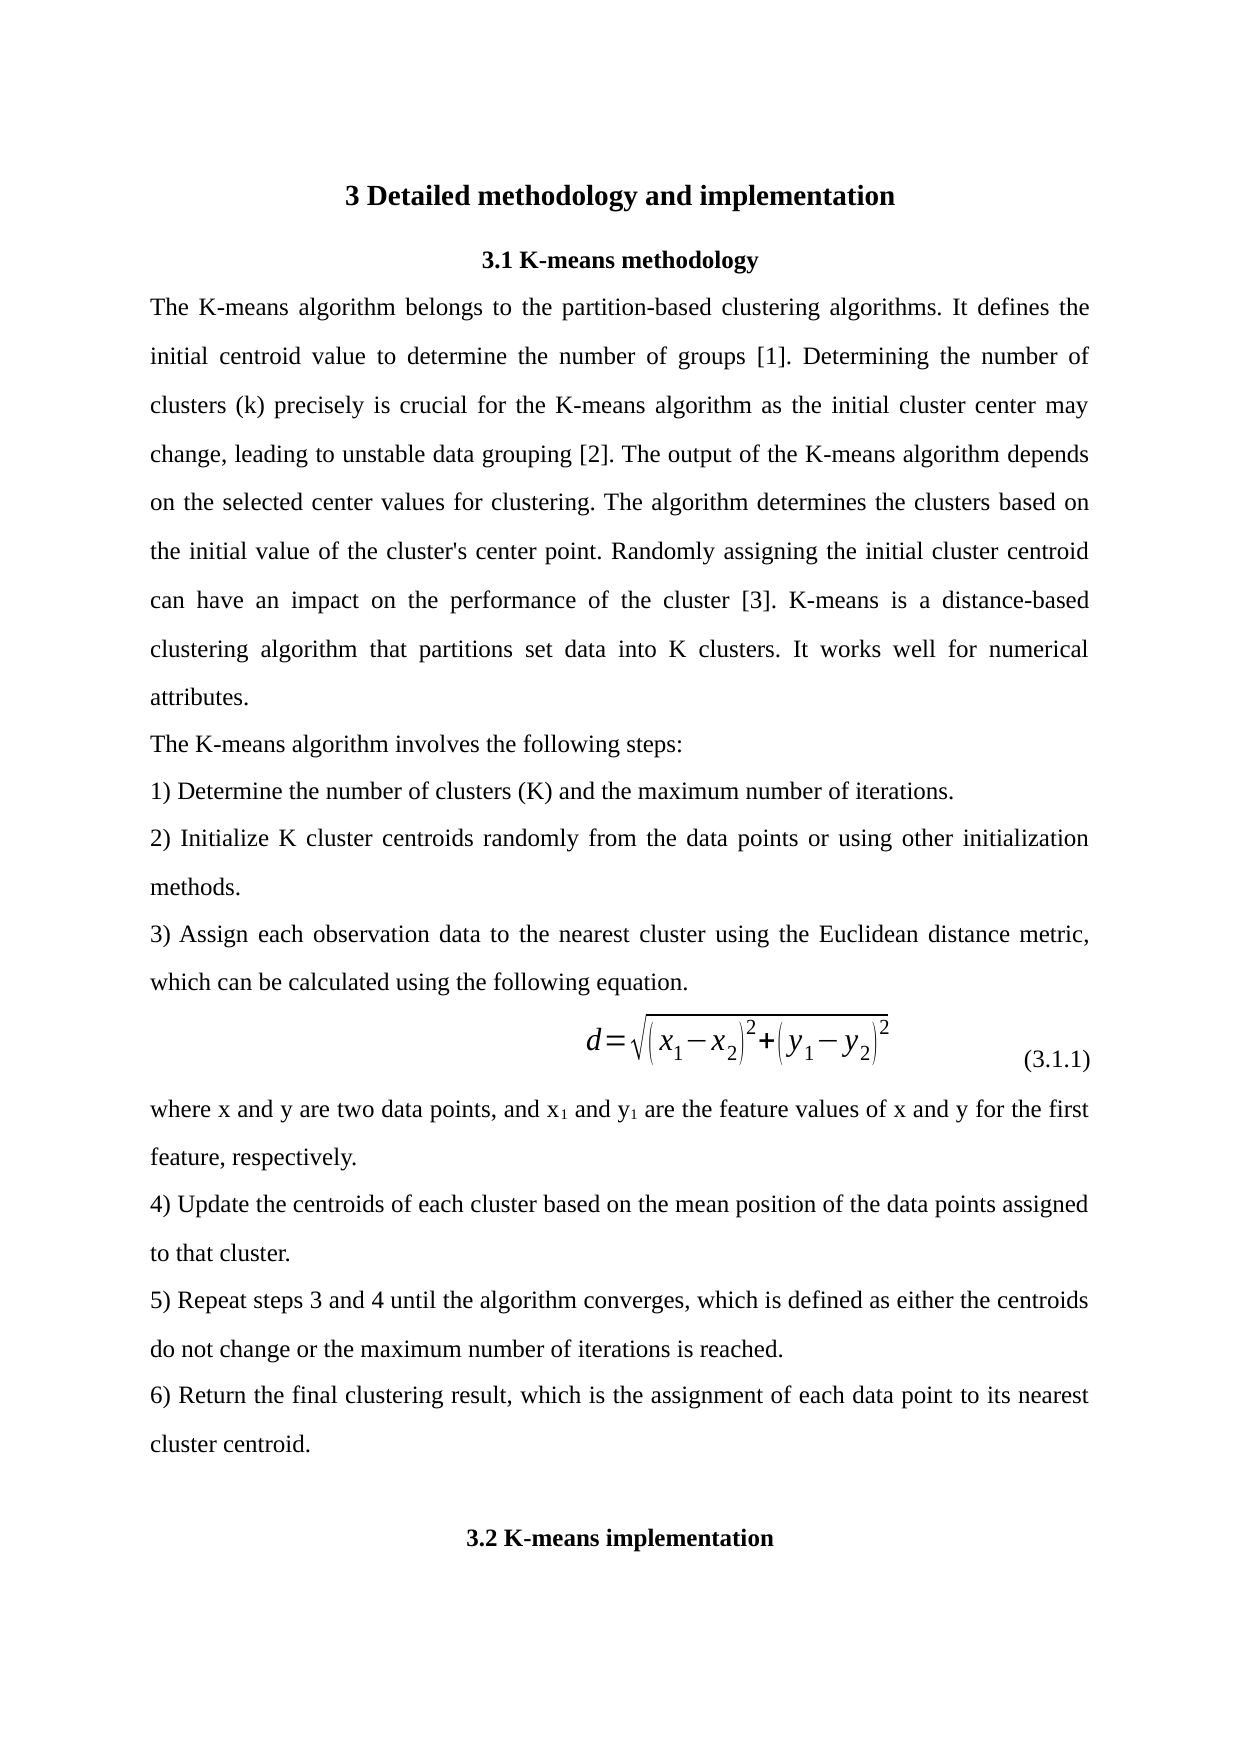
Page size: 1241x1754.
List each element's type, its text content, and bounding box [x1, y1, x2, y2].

text 1) Determine the number of clusters (K) and the maximum number of iterations. [150, 774, 1090, 807]
text 6) Return the final clustering result, which is the assignment of each data point to its nearest cluster centroid. [150, 1379, 1090, 1460]
text 3) Assign each observation data to the nearest cluster using the Euclidean distance metric, which can be calculated using the following equation. [150, 917, 1090, 998]
text (3.1.1) [150, 1012, 1090, 1077]
text 4) Update the centroids of each cluster based on the mean position of the data points assigned to that cluster. [150, 1187, 1090, 1269]
text 3.1 K-means methodology [150, 244, 1090, 276]
text 3.2 K-means implementation [150, 1521, 1090, 1554]
text 2) Initialize K cluster centroids randomly from the data points or using other initialization methods. [150, 821, 1090, 902]
text 3 Detailed methodology and implementation [150, 162, 1090, 227]
text The K-means algorithm involves the following steps: [150, 727, 1090, 760]
text where x and y are two data points, and x1 and y1 are the feature values of x and y for the first feature, respectively. [150, 1092, 1090, 1173]
text 5) Repeat steps 3 and 4 until the algorithm converges, which is defined as either the centroids do not change or the maximum number of iterations is reached. [150, 1283, 1090, 1364]
text The K-means algorithm belongs to the partition-based clustering algorithms. It defines the initial centroid value to determine the number of groups [1]. Determining the number of clusters (k) precisely is crucial for the K-means algorithm as the initial cluster center may change, leading to unstable data grouping [2]. The output of the K-means algorithm depends on the selected center values for clustering. The algorithm determines the clusters based on the initial value of the cluster's center point. Randomly assigning the initial cluster centroid can have an impact on the performance of the cluster [3]. K-means is a distance-based clustering algorithm that partitions set data into K clusters. It works well for numerical attributes. [150, 291, 1090, 713]
